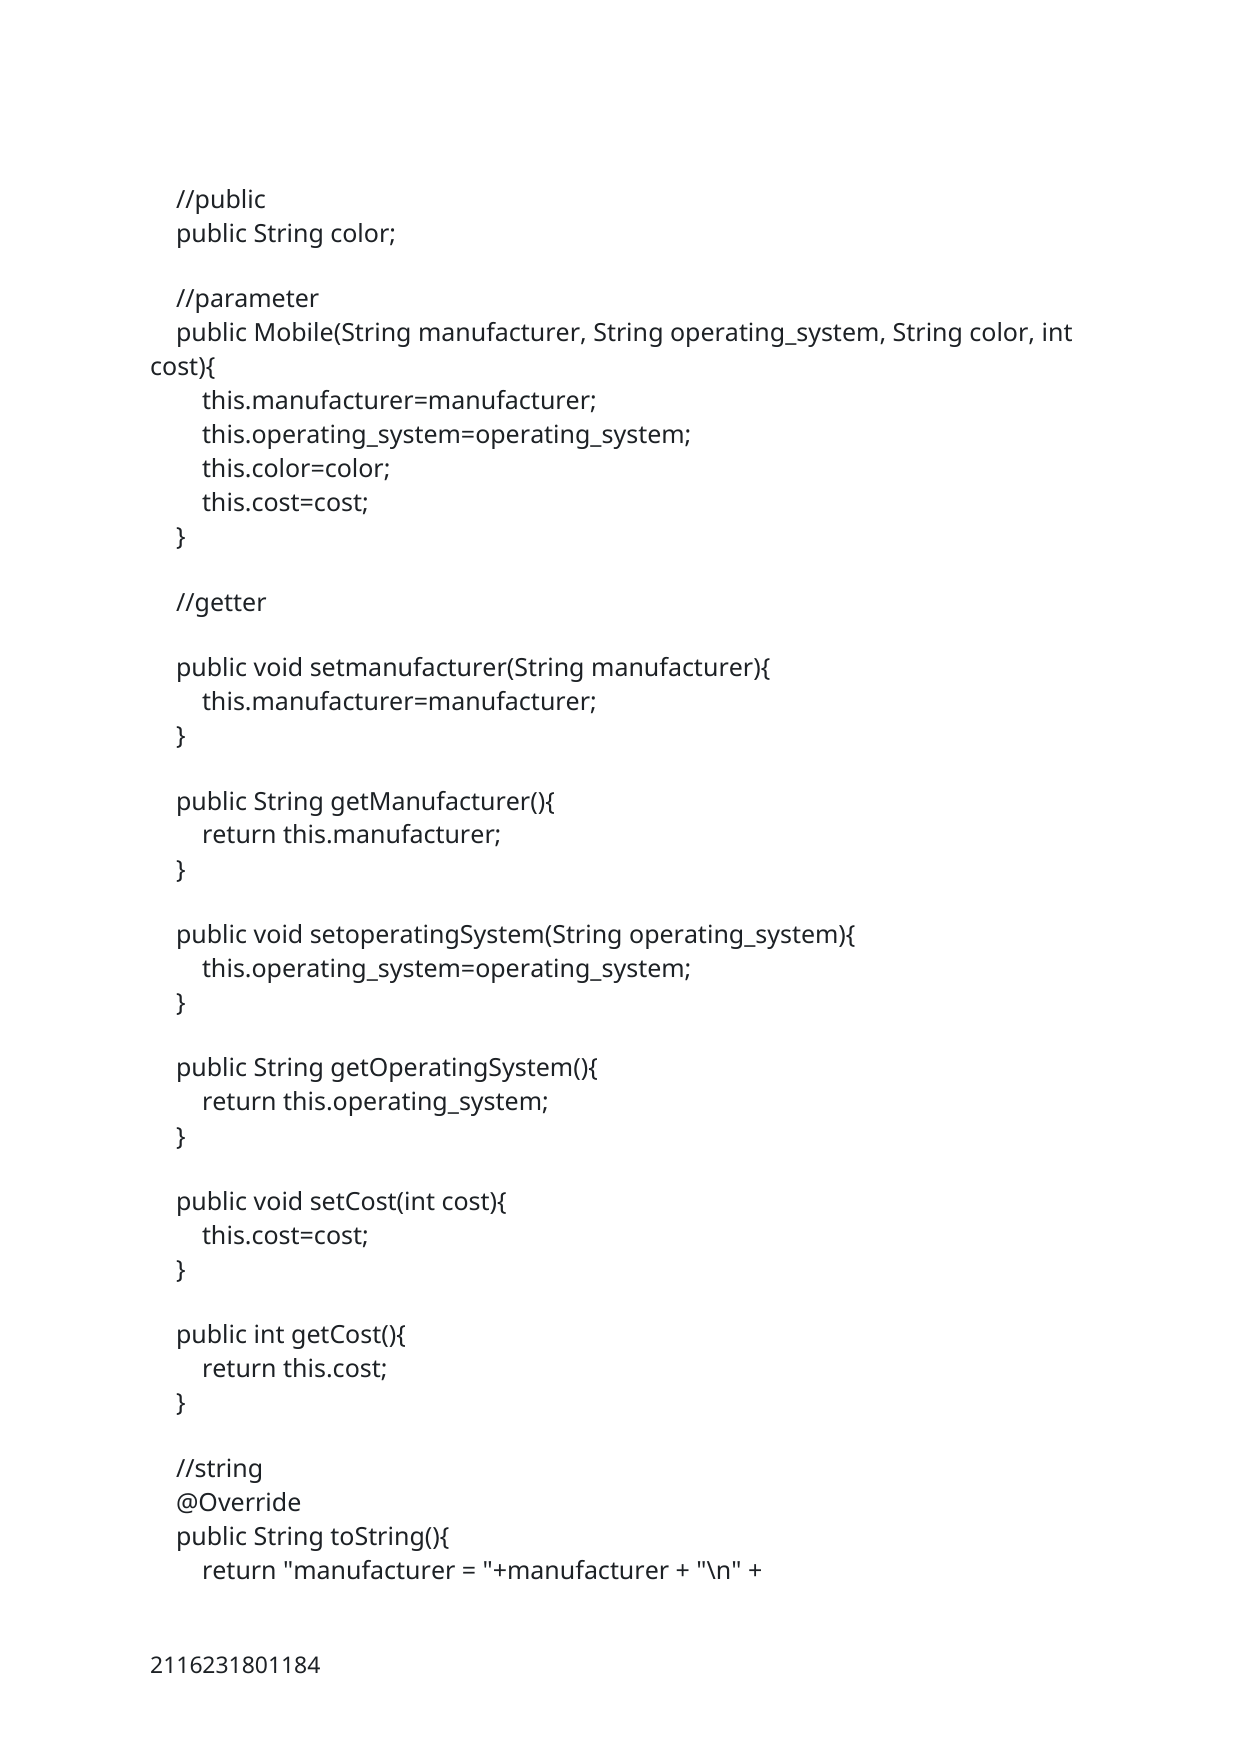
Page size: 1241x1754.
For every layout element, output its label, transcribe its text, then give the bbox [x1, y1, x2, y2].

text //string [150, 1450, 1090, 1484]
text return this.cost; [150, 1351, 1090, 1385]
text this.color=color; [150, 451, 1090, 485]
text } [150, 1385, 1090, 1419]
text } [150, 1252, 1090, 1286]
text return this.operating_system; [150, 1084, 1090, 1118]
text this.cost=cost; [150, 485, 1090, 519]
text this.operating_system=operating_system; [150, 951, 1090, 985]
text } [150, 718, 1090, 752]
text } [150, 851, 1090, 885]
text return "manufacturer = "+manufacturer + "\n" + [150, 1552, 1090, 1587]
text this.cost=cost; [150, 1217, 1090, 1252]
text //public [150, 181, 1090, 215]
text public void setCost(int cost){ [150, 1183, 1090, 1217]
text public String getOperatingSystem(){ [150, 1050, 1090, 1084]
text @Override [150, 1484, 1090, 1518]
text this.manufacturer=manufacturer; [150, 684, 1090, 718]
text public String getManufacturer(){ [150, 783, 1090, 817]
text this.operating_system=operating_system; [150, 417, 1090, 451]
text this.manufacturer=manufacturer; [150, 383, 1090, 417]
text public void setmanufacturer(String manufacturer){ [150, 650, 1090, 684]
text } [150, 985, 1090, 1019]
text public String toString(){ [150, 1518, 1090, 1552]
text public String color; [150, 215, 1090, 249]
text public Mobile(String manufacturer, String operating_system, String color, int cost){ [150, 315, 1090, 383]
text public void setoperatingSystem(String operating_system){ [150, 917, 1090, 951]
text } [150, 519, 1090, 553]
text //parameter [150, 281, 1090, 315]
text //getter [150, 584, 1090, 618]
text public int getCost(){ [150, 1317, 1090, 1351]
text return this.manufacturer; [150, 817, 1090, 851]
text } [150, 1118, 1090, 1152]
